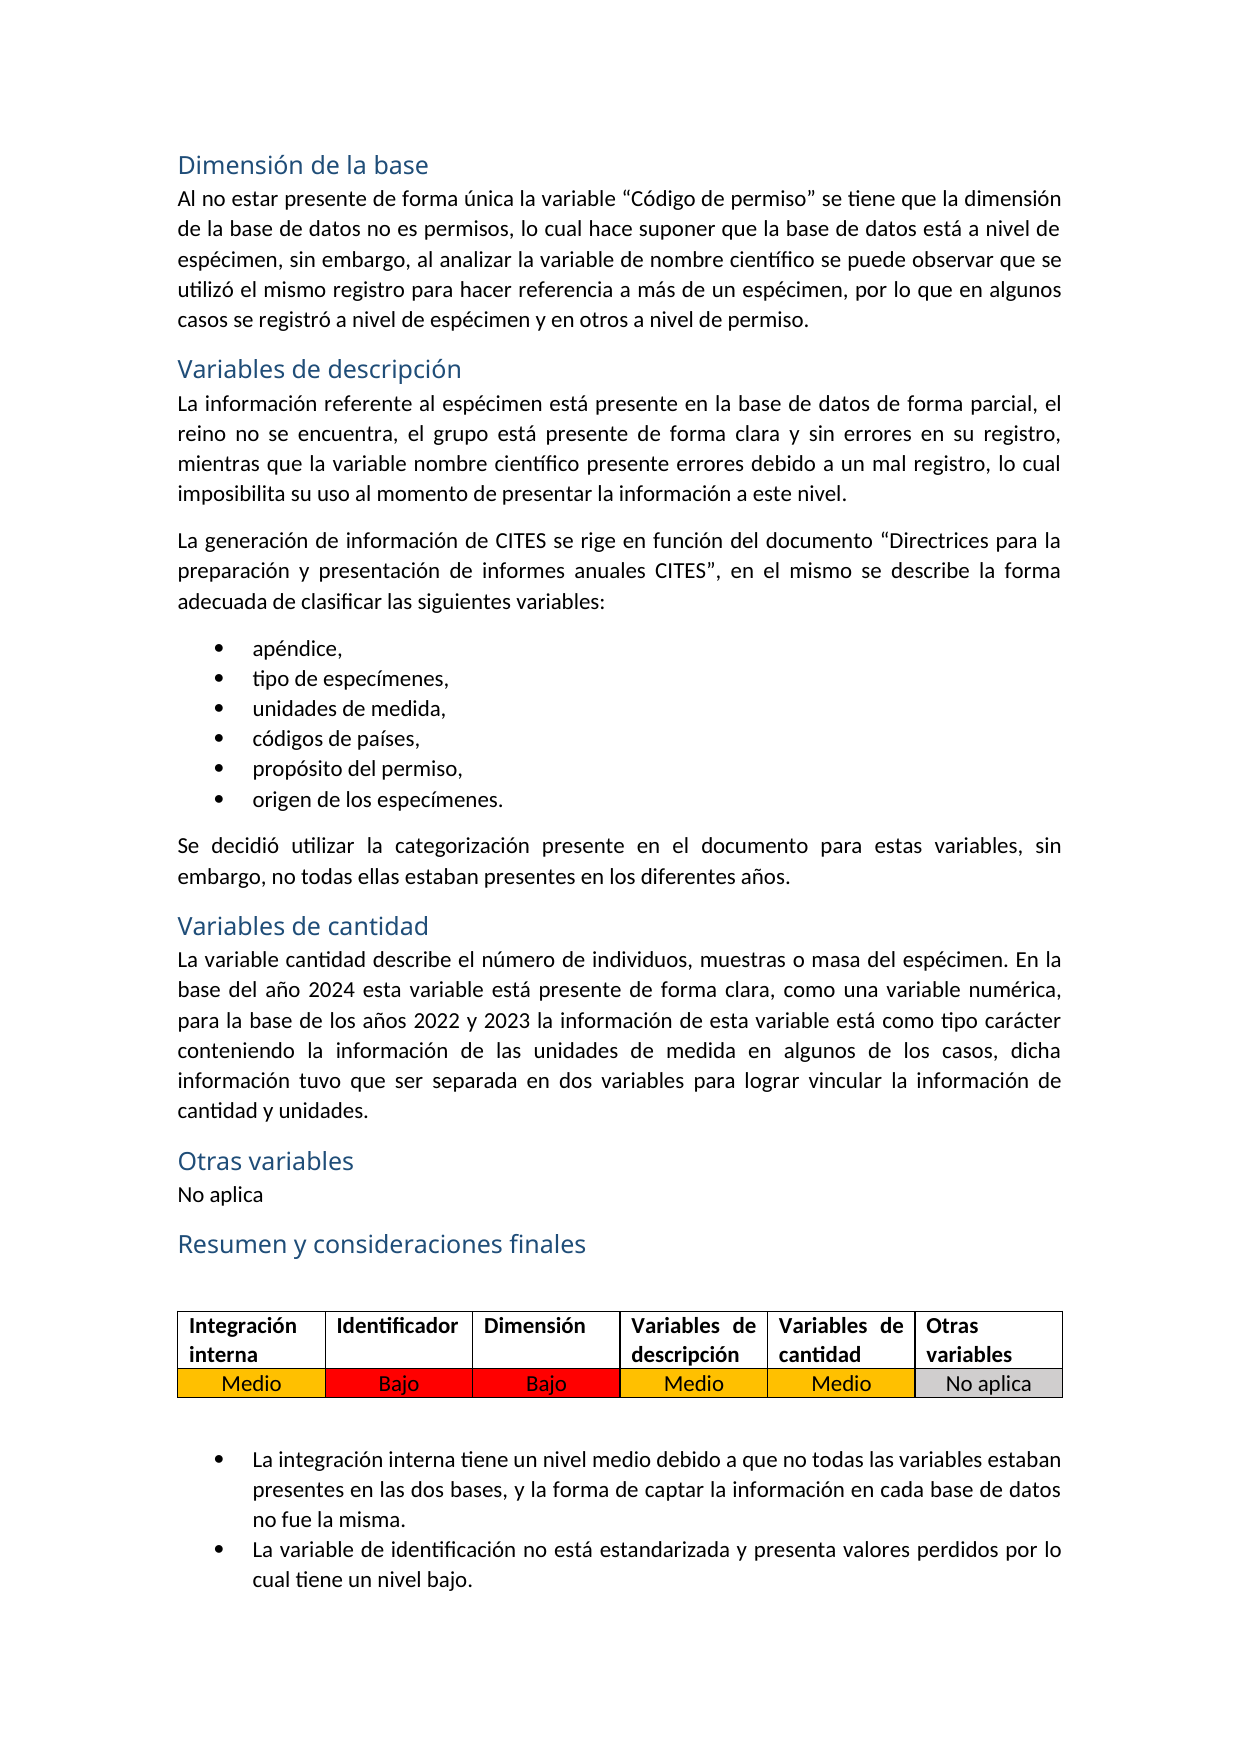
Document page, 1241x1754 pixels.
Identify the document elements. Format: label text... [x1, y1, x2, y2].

subtitle Dimensión de la base [177, 148, 1063, 182]
subtitle Variables de cantidad [177, 909, 1063, 943]
table_header Otras variables [916, 1312, 1062, 1368]
subtitle Variables de descripción [177, 352, 1063, 386]
table_cell Medio [621, 1369, 767, 1397]
text Al no estar presente de forma única la variable “Código de permiso” se tiene que la dimensión de la base de datos no es permisos, lo cual hace suponer que la base de datos está a nivel de espécimen, sin embargo, al analizar la variable de nombre científico se puede observar que se utilizó el mismo registro para hacer referencia a más de un espécimen, por lo que en algunos casos se registró a nivel de espécimen y en otros a nivel de permiso. [177, 184, 1063, 333]
list códigos de países, [215, 724, 1063, 752]
list La variable de identificación no está estandarizada y presenta valores perdidos por lo cual tiene un nivel bajo. [215, 1535, 1063, 1593]
list propósito del permiso, [215, 754, 1063, 782]
text La variable cantidad describe el número de individuos, muestras o masa del espécimen. En la base del año 2024 esta variable está presente de forma clara, como una variable numérica, para la base de los años 2022 y 2023 la información de esta variable está como tipo carácter conteniendo la información de las unidades de medida en algunos de los casos, dicha información tuvo que ser separada en dos variables para lograr vincular la información de cantidad y unidades. [177, 945, 1063, 1124]
table_cell Medio [768, 1369, 914, 1397]
table_header Integración interna [178, 1312, 325, 1368]
subtitle Resumen y consideraciones finales [177, 1227, 1063, 1261]
list origen de los especímenes. [215, 785, 1063, 813]
table_cell No aplica [916, 1369, 1062, 1397]
text No aplica [177, 1180, 1063, 1208]
list tipo de especímenes, [215, 664, 1063, 692]
text Se decidió utilizar la categorización presente en el documento para estas variables, sin embargo, no todas ellas estaban presentes en los diferentes años. [177, 832, 1063, 890]
table_header Variables de descripción [621, 1312, 767, 1368]
table_header Variables de cantidad [768, 1312, 914, 1368]
list apéndice, [215, 634, 1063, 662]
subtitle Otras variables [177, 1143, 1063, 1177]
table_cell Bajo [473, 1369, 619, 1397]
table_header Identificador [326, 1312, 472, 1368]
table_cell Bajo [326, 1369, 472, 1397]
table_header Dimensión [473, 1312, 619, 1368]
list La integración interna tiene un nivel medio debido a que no todas las variables estaban presentes en las dos bases, y la forma de captar la información en cada base de datos no fue la misma. [215, 1445, 1063, 1533]
list unidades de medida, [215, 694, 1063, 722]
table_cell Medio [178, 1369, 325, 1397]
